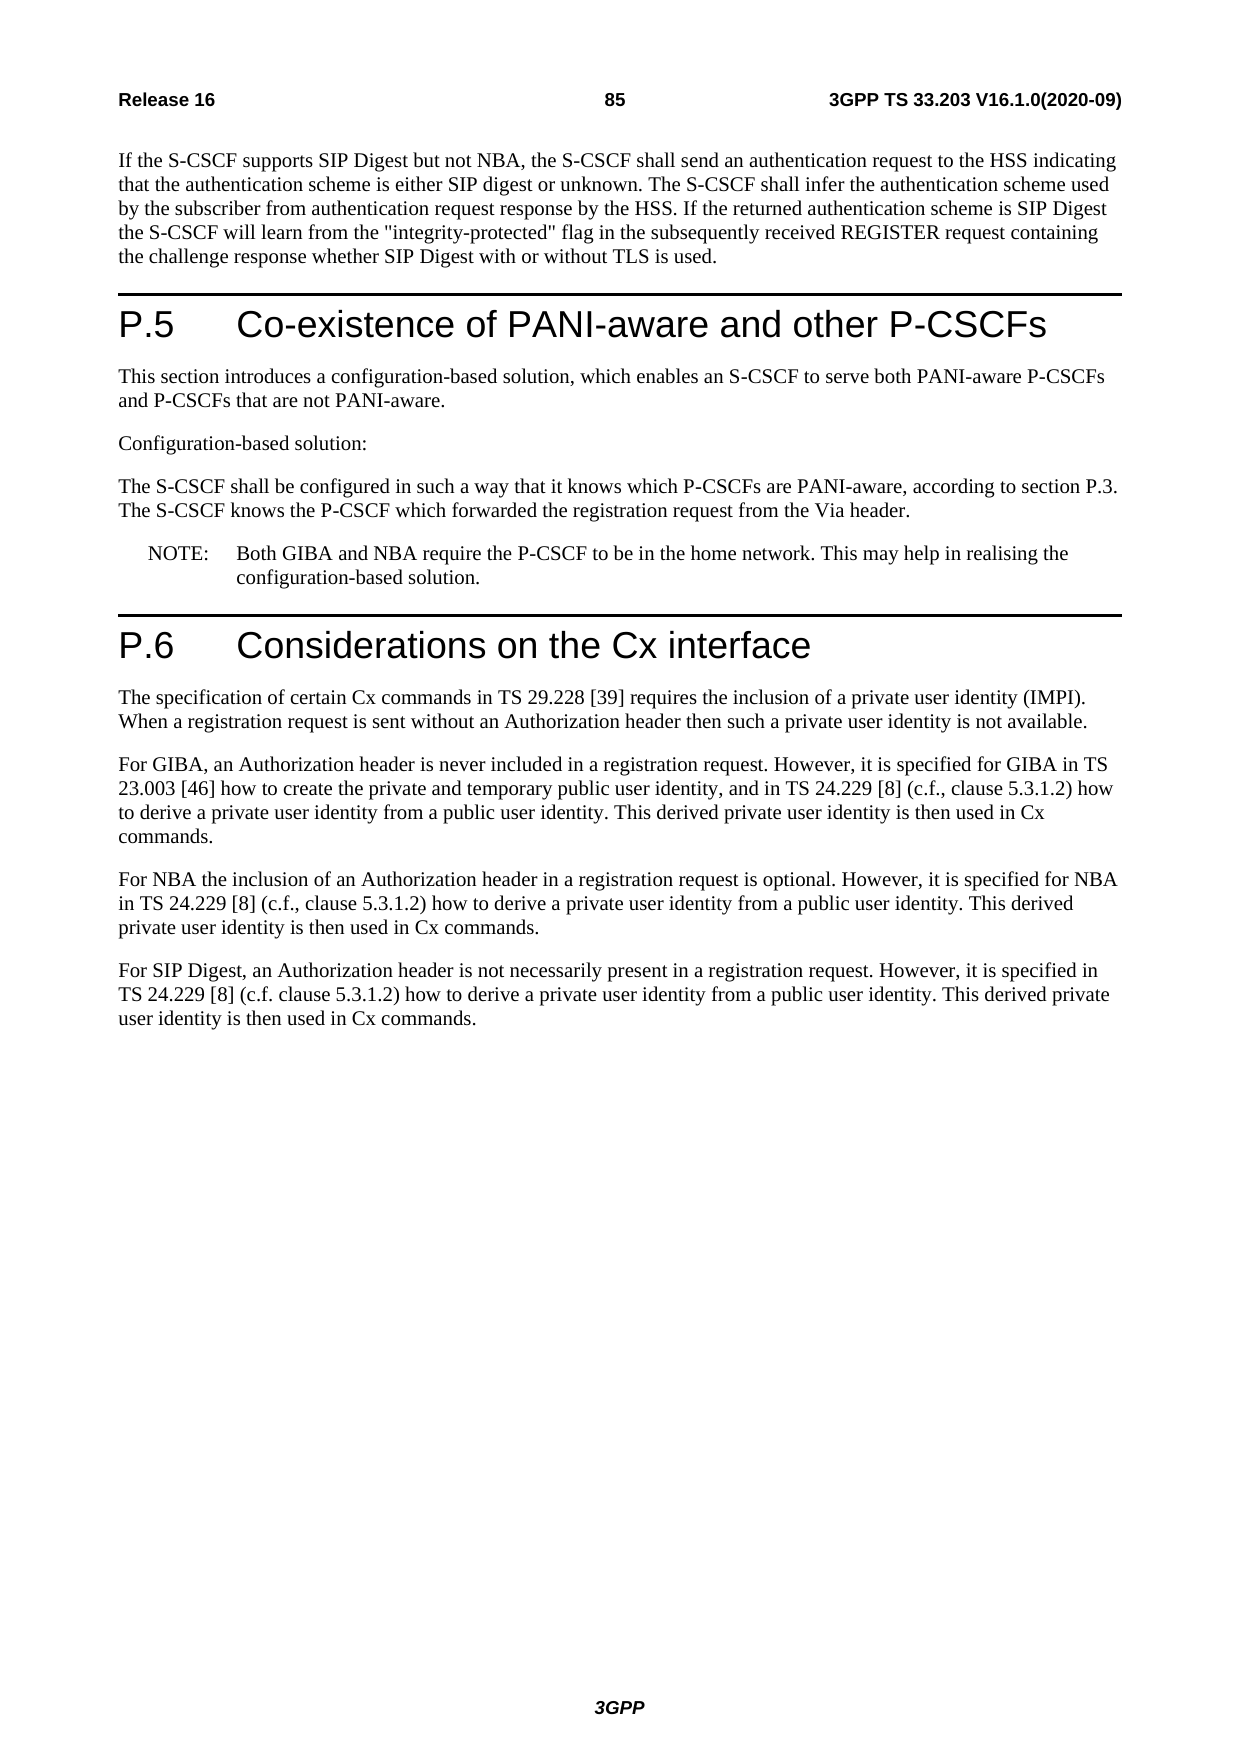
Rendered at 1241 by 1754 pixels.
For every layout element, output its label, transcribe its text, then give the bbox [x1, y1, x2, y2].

subtitle P.6 Considerations on the Cx interface [118, 617, 1122, 666]
text For SIP Digest, an Authorization header is not necessarily present in a registration request. However, it is specified in TS 24.229 [8] (c.f. clause 5.3.1.2) how to derive a private user identity from a public user identity. This derived private user identity is then used in Cx commands. [118, 958, 1122, 1030]
text If the S-CSCF supports SIP Digest but not NBA, the S-CSCF shall send an authentication request to the HSS indicating that the authentication scheme is either SIP digest or unknown. The S-CSCF shall infer the authentication scheme used by the subscriber from authentication request response by the HSS. If the returned authentication scheme is SIP Digest the S-CSCF will learn from the "integrity-protected" flag in the subsequently received REGISTER request containing the challenge response whether SIP Digest with or without TLS is used. [118, 147, 1122, 268]
text The S-CSCF shall be configured in such a way that it knows which P-CSCFs are PANI-aware, according to section P.3. The S-CSCF knows the P-CSCF which forwarded the registration request from the Via header. [118, 474, 1122, 522]
text NOTE: Both GIBA and NBA require the P-CSCF to be in the home network. This may help in realising the configuration-based solution. [148, 541, 1122, 589]
text For GIBA, an Authorization header is never included in a registration request. However, it is specified for GIBA in TS 23.003 [46] how to create the private and temporary public user identity, and in TS 24.229 [8] (c.f., clause 5.3.1.2) how to derive a private user identity from a public user identity. This derived private user identity is then used in Cx commands. [118, 752, 1122, 848]
text For NBA the inclusion of an Authorization header in a registration request is optional. However, it is specified for NBA in TS 24.229 [8] (c.f., clause 5.3.1.2) how to derive a private user identity from a public user identity. This derived private user identity is then used in Cx commands. [118, 867, 1122, 939]
text This section introduces a configuration-based solution, which enables an S-CSCF to serve both PANI-aware P-CSCFs and P-CSCFs that are not PANI-aware. [118, 364, 1122, 412]
text Configuration-based solution: [118, 431, 1122, 455]
subtitle P.5 Co-existence of PANI-aware and other P-CSCFs [118, 296, 1122, 345]
text The specification of certain Cx commands in TS 29.228 [39] requires the inclusion of a private user identity (IMPI). When a registration request is sent without an Authorization header then such a private user identity is not available. [118, 685, 1122, 733]
